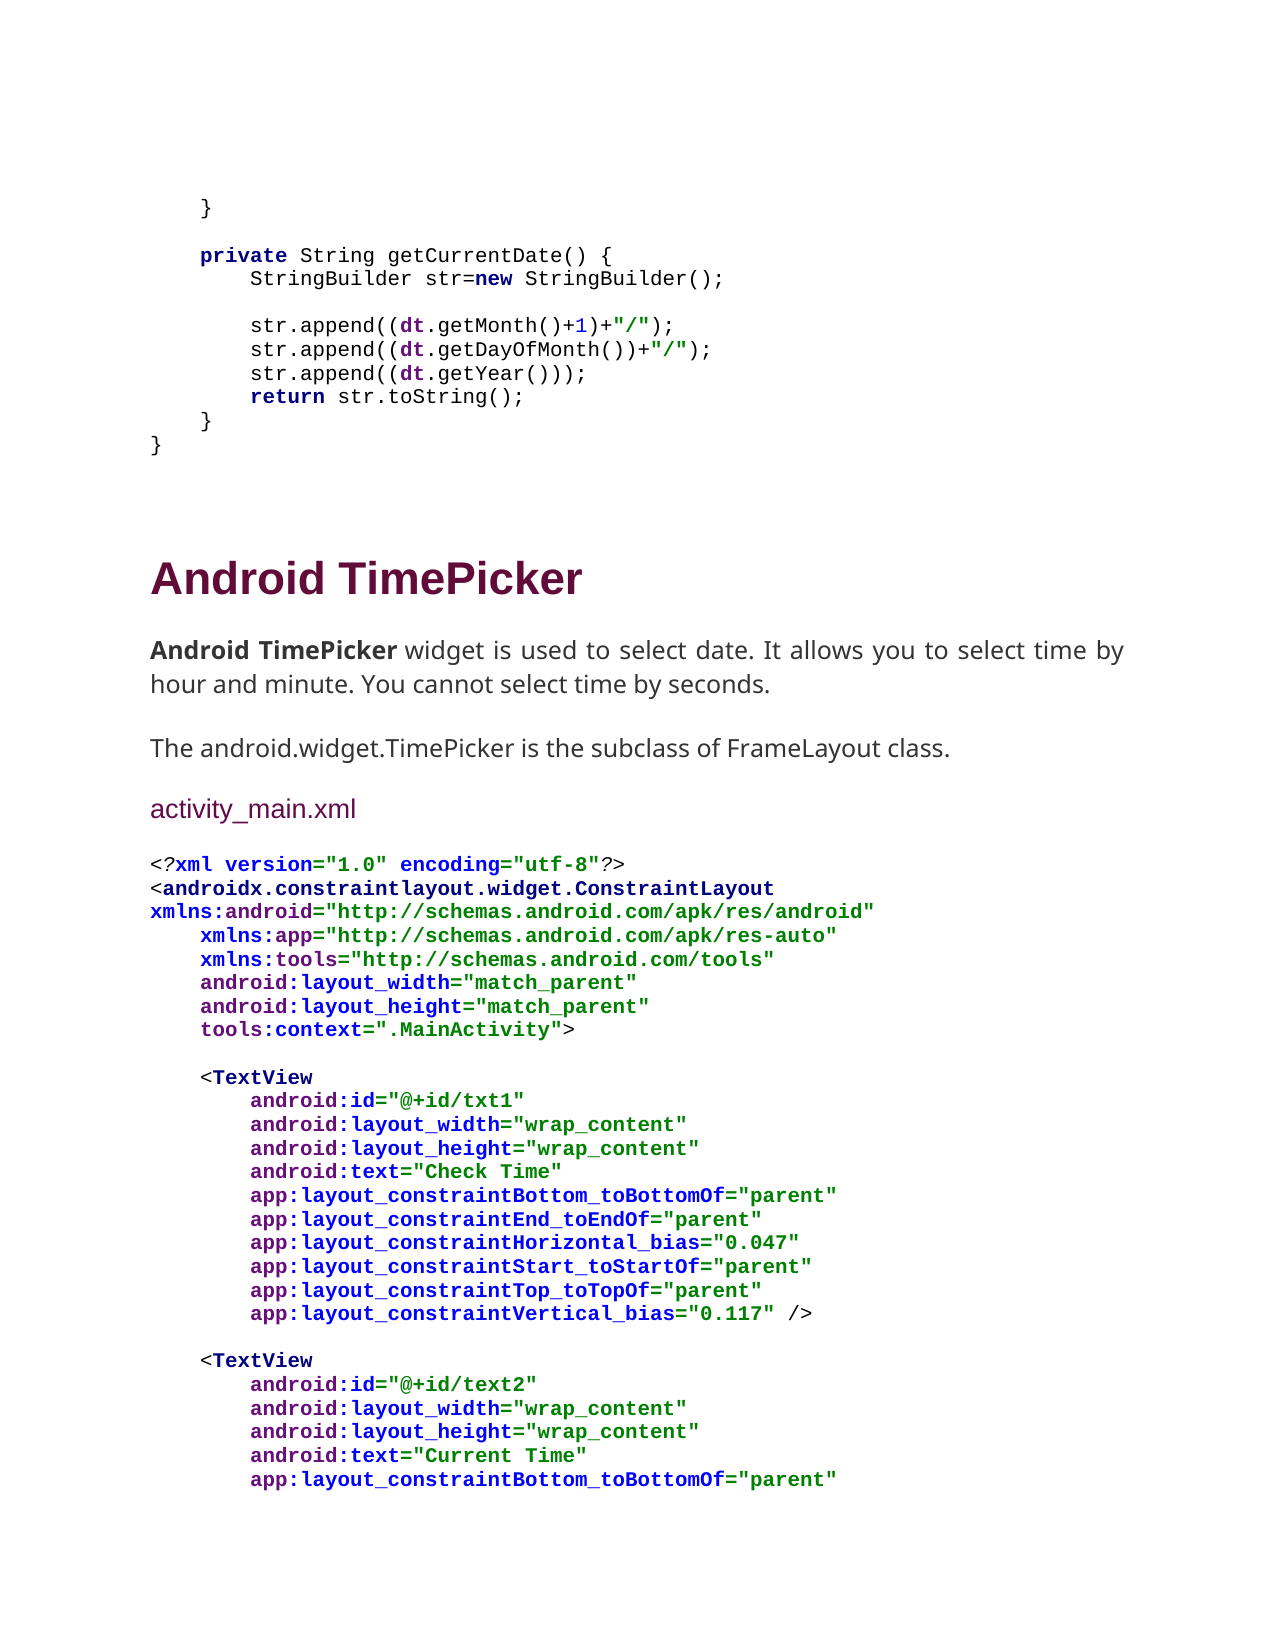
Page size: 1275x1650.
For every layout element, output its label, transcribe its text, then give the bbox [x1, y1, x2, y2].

text activity_main.xml [150, 793, 1125, 825]
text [150, 150, 1125, 457]
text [150, 854, 1125, 1492]
text Android TimePicker widget is used to select date. It allows you to select time by hour and minute. You cannot select time by seconds. [150, 633, 1125, 701]
subtitle Android TimePicker [150, 551, 1125, 604]
text The android.widget.TimePicker is the subclass of FrameLayout class. [150, 730, 1125, 764]
